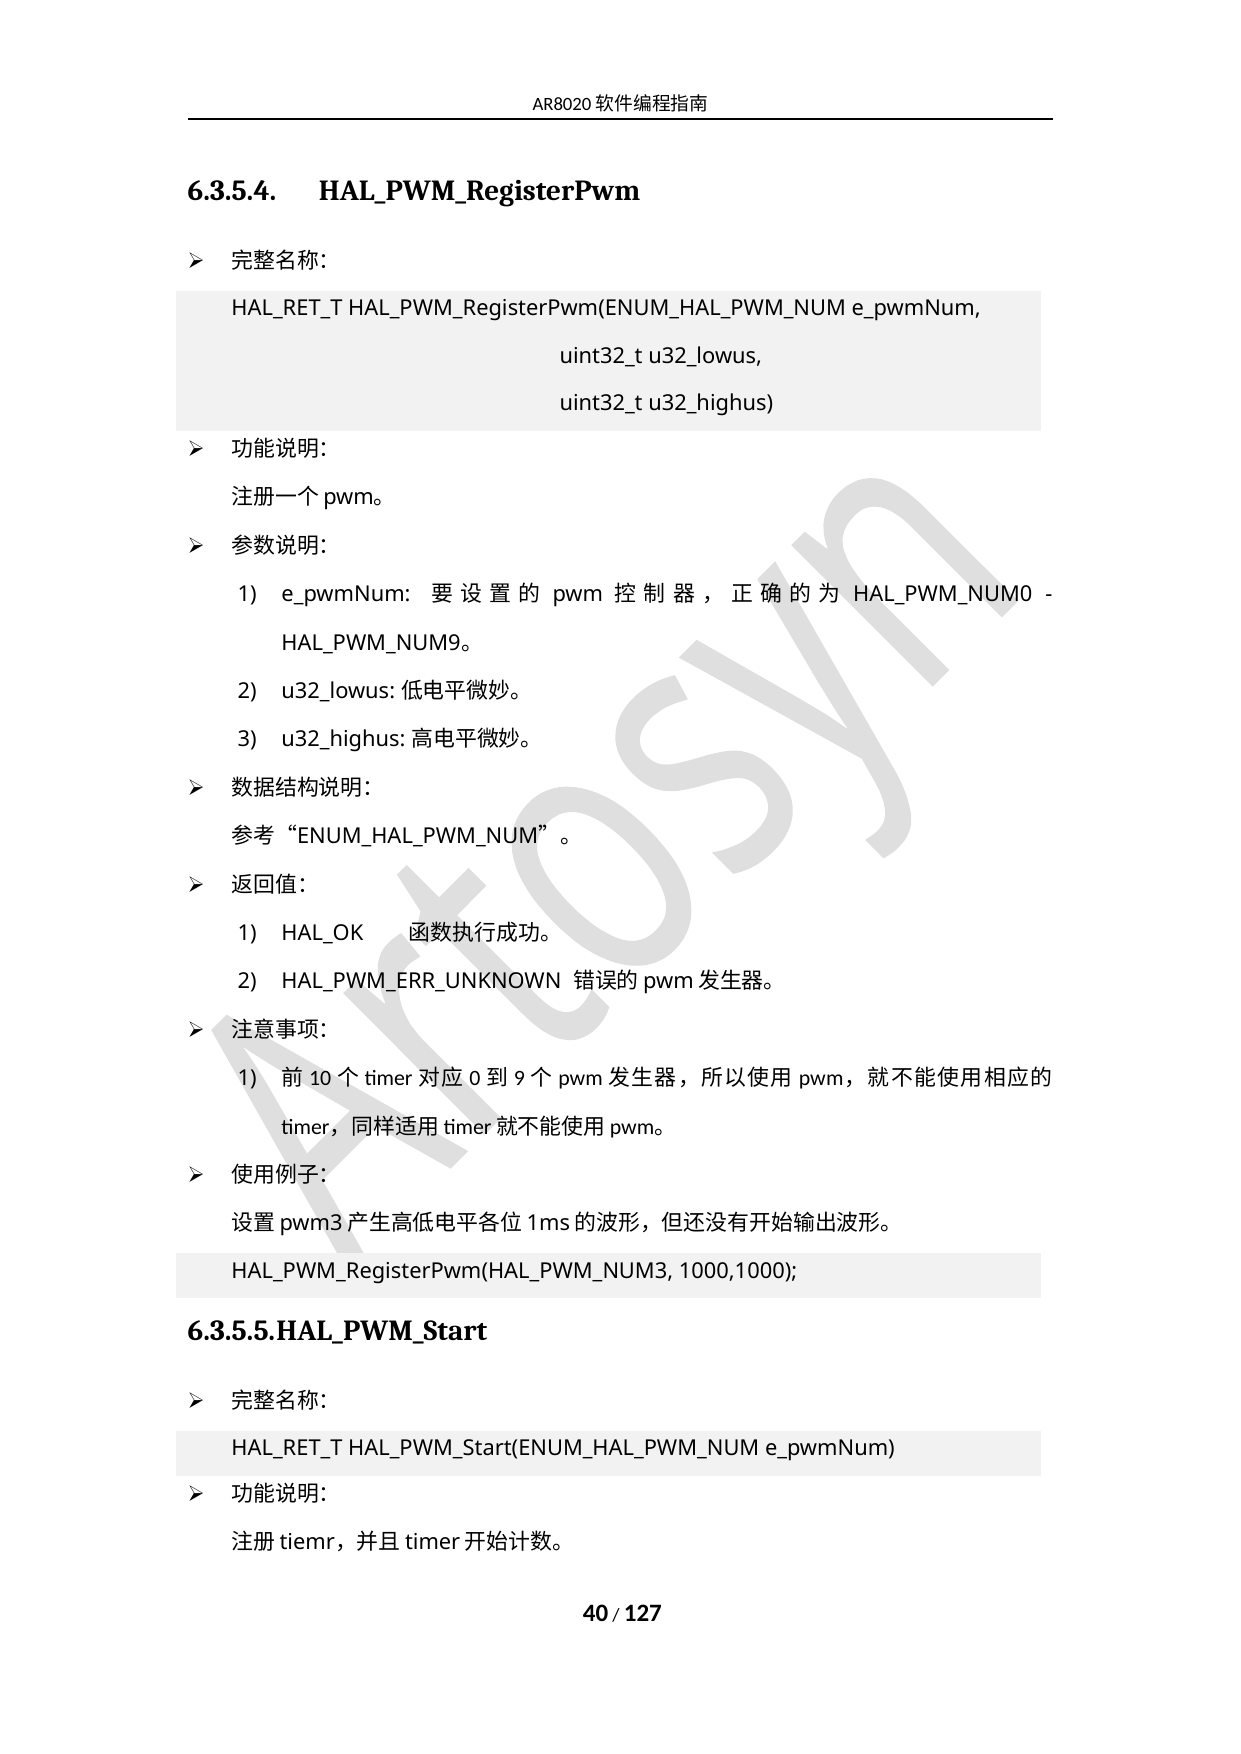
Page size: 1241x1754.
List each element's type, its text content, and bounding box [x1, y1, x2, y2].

text 参考“ENUM_HAL_PWM_NUM”。 [187, 818, 1053, 850]
list 返回值： [187, 866, 1053, 899]
list 功能说明： [187, 431, 1053, 463]
text 设置pwm3产生高低电平各位1ms的波形，但还没有开始输出波形。 [187, 1205, 1053, 1237]
list 完整名称： [187, 1382, 1053, 1415]
list 使用例子： [187, 1157, 1053, 1189]
list 功能说明： [187, 1476, 1053, 1508]
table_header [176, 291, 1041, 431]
text 注册tiemr，并且timer开始计数。 [187, 1524, 1053, 1556]
list u32_lowus: 低电平微妙。 [237, 673, 1053, 705]
list HAL_OK 函数执行成功。 [237, 914, 1053, 947]
list HAL_PWM_ERR_UNKNOWN 错误的pwm发生器。 [237, 963, 1053, 995]
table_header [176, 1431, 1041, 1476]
list e_pwmNum: 要设置的pwm控制器，正确的为HAL_PWM_NUM0 - HAL_PWM_NUM9。 [237, 576, 1053, 657]
list 完整名称： [187, 243, 1053, 275]
list 参数说明： [187, 527, 1053, 560]
subtitle HAL_PWM_RegisterPwm [187, 158, 1053, 223]
list 注意事项： [187, 1011, 1053, 1044]
list 前10个timer对应0到9个pwm发生器，所以使用pwm，就不能使用相应的timer，同样适用timer就不能使用pwm。 [237, 1059, 1053, 1141]
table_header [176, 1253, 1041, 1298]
text 注册一个pwm。 [187, 479, 1053, 512]
subtitle HAL_PWM_Start [187, 1298, 1053, 1363]
list u32_highus: 高电平微妙。 [237, 721, 1053, 754]
list 数据结构说明： [187, 769, 1053, 802]
